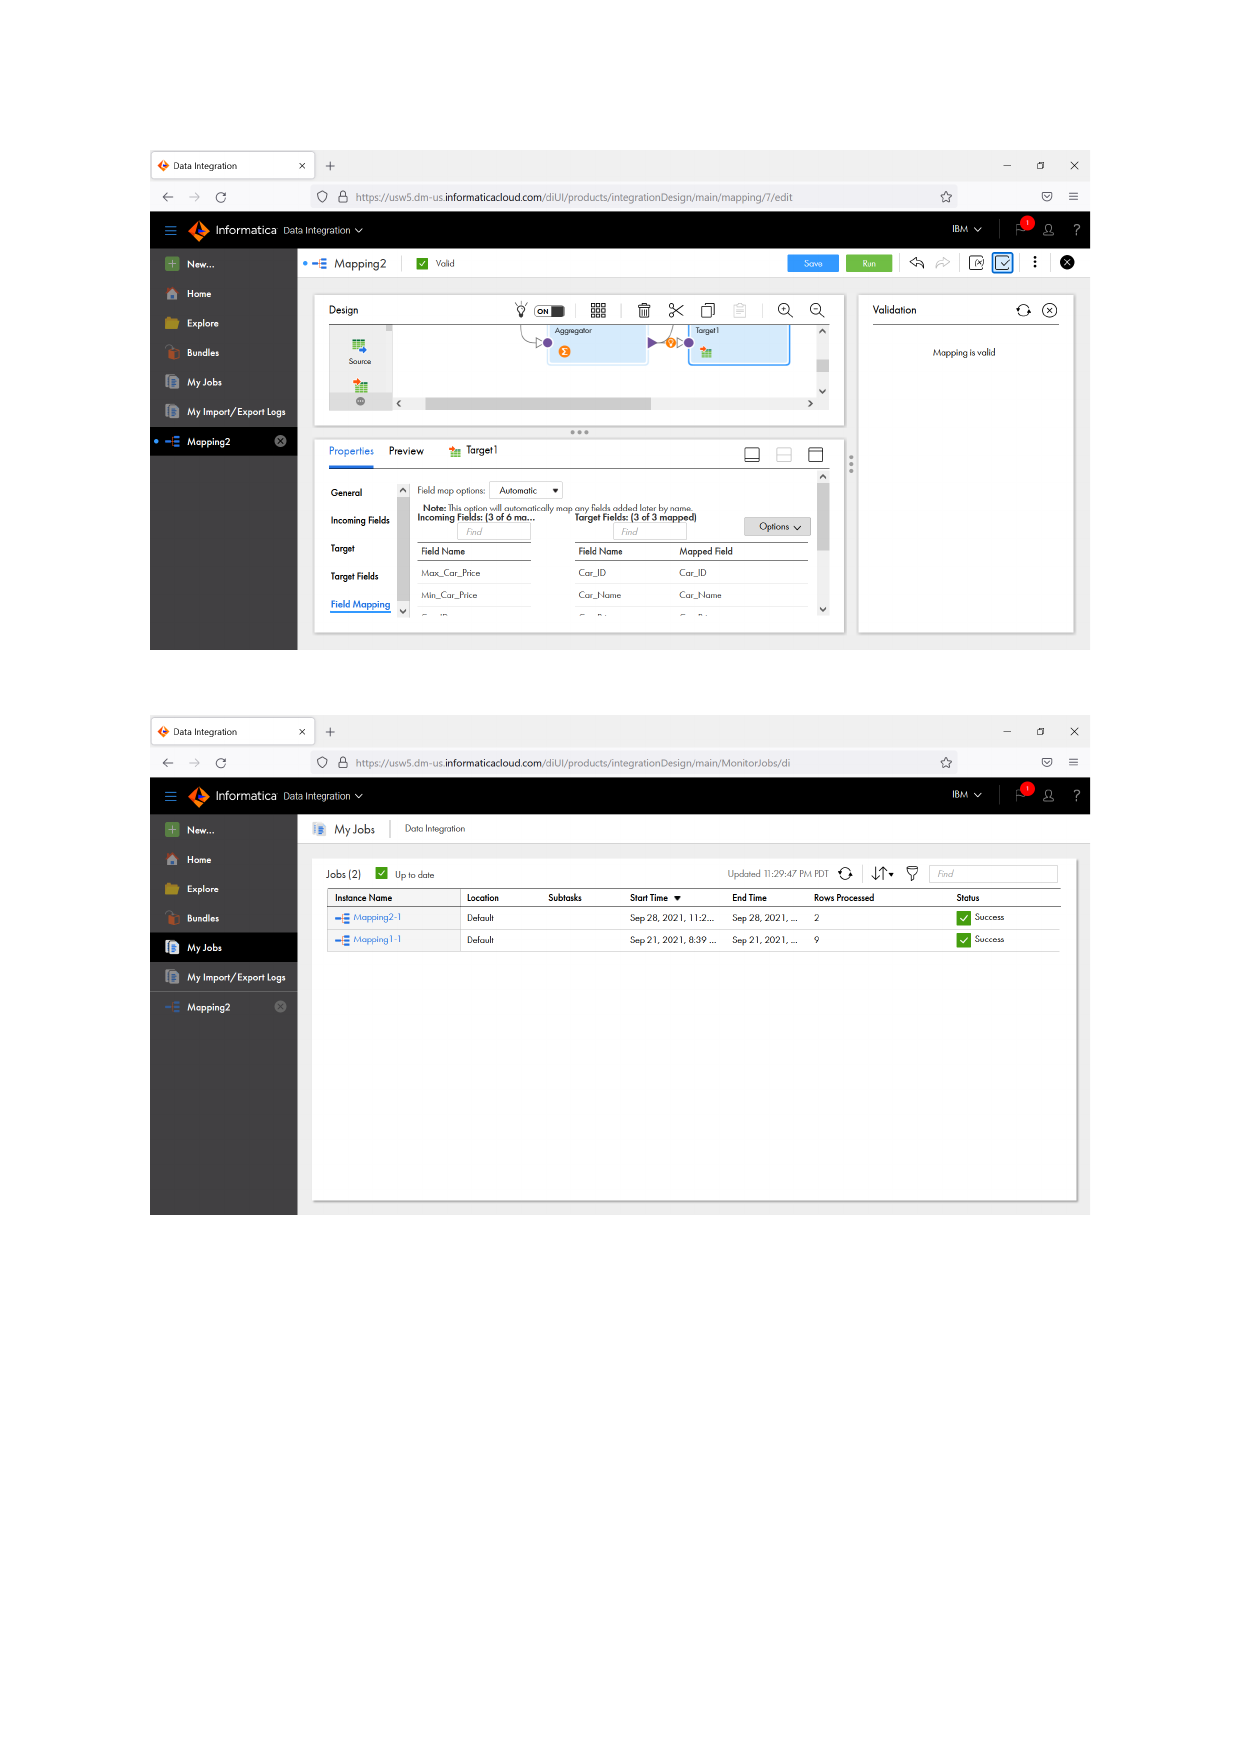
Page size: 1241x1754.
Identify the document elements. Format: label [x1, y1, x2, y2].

picture [150, 150, 1091, 650]
picture [150, 715, 1091, 1215]
